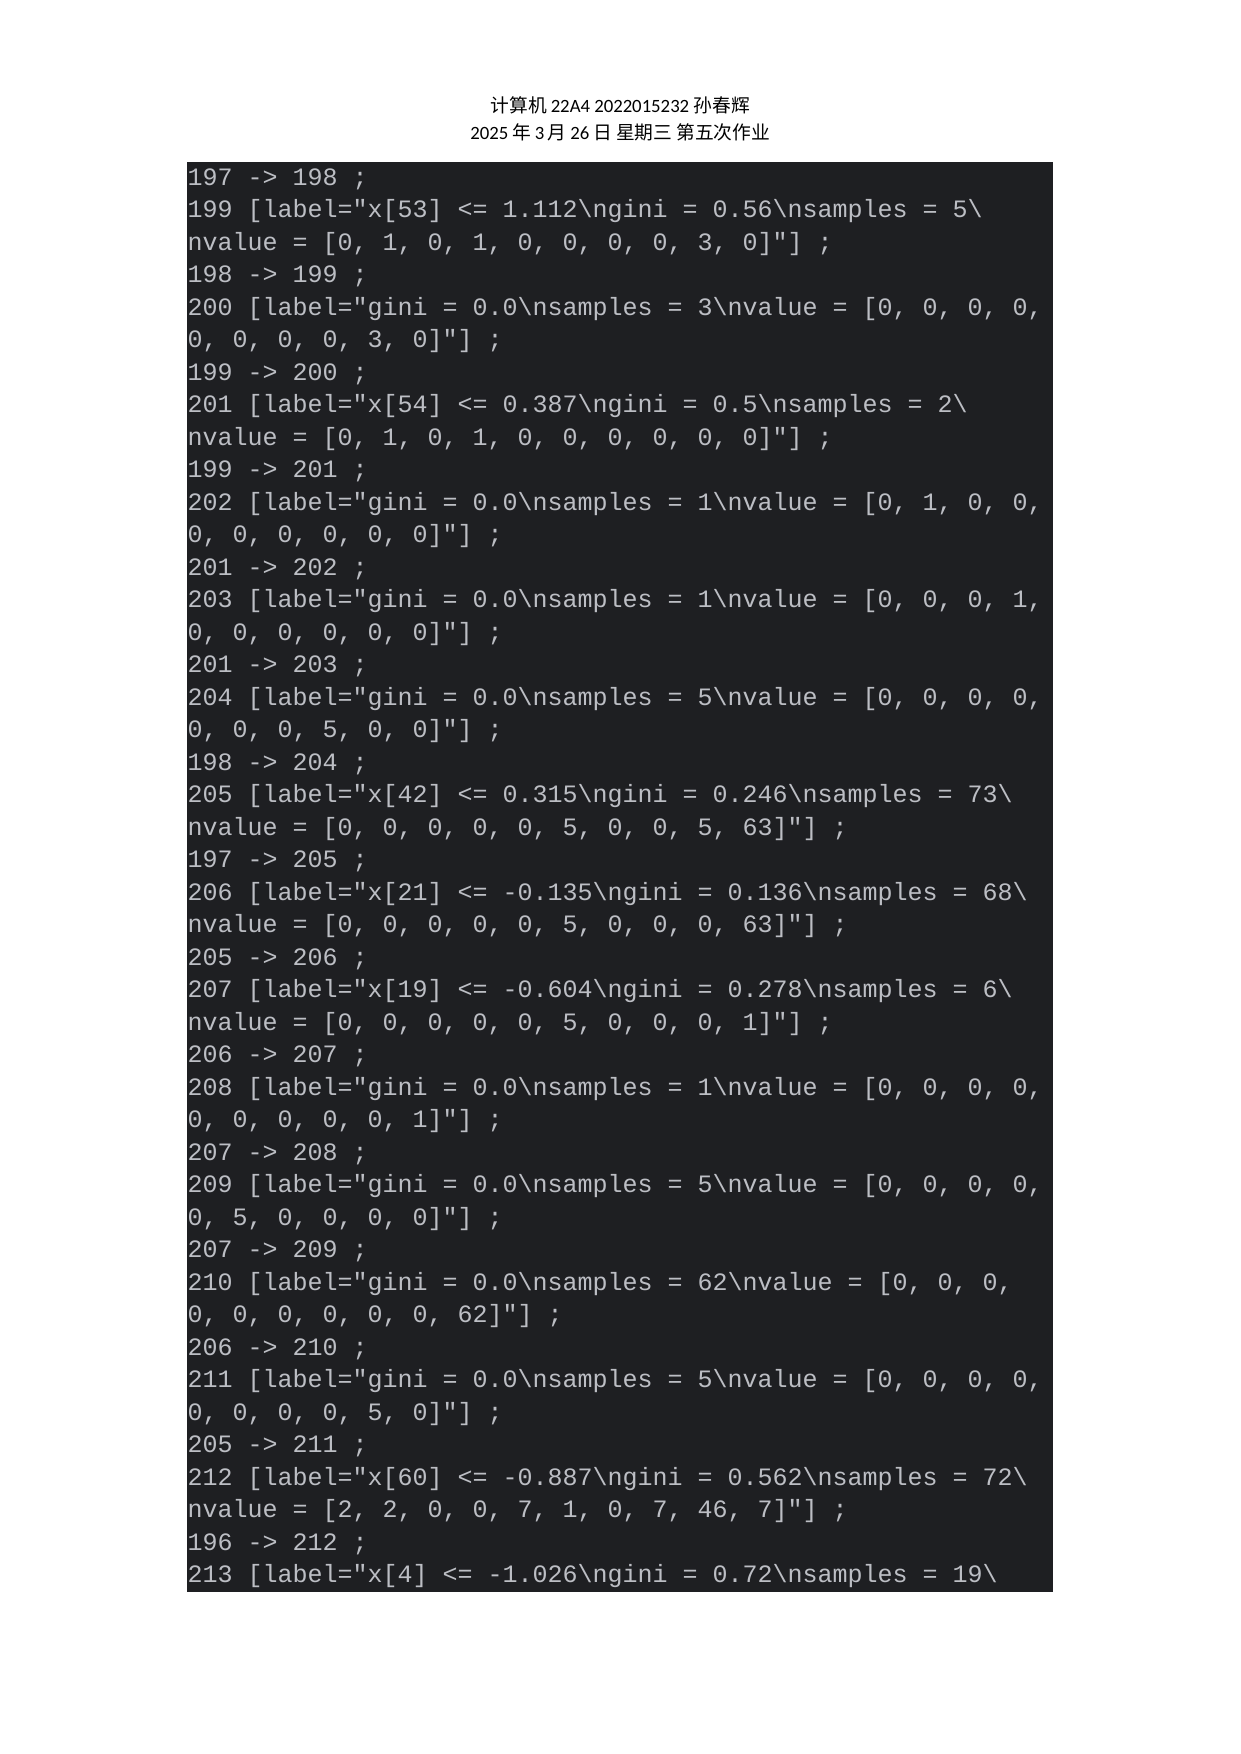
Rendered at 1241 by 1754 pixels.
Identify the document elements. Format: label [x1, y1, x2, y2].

text [187, 162, 1053, 1592]
